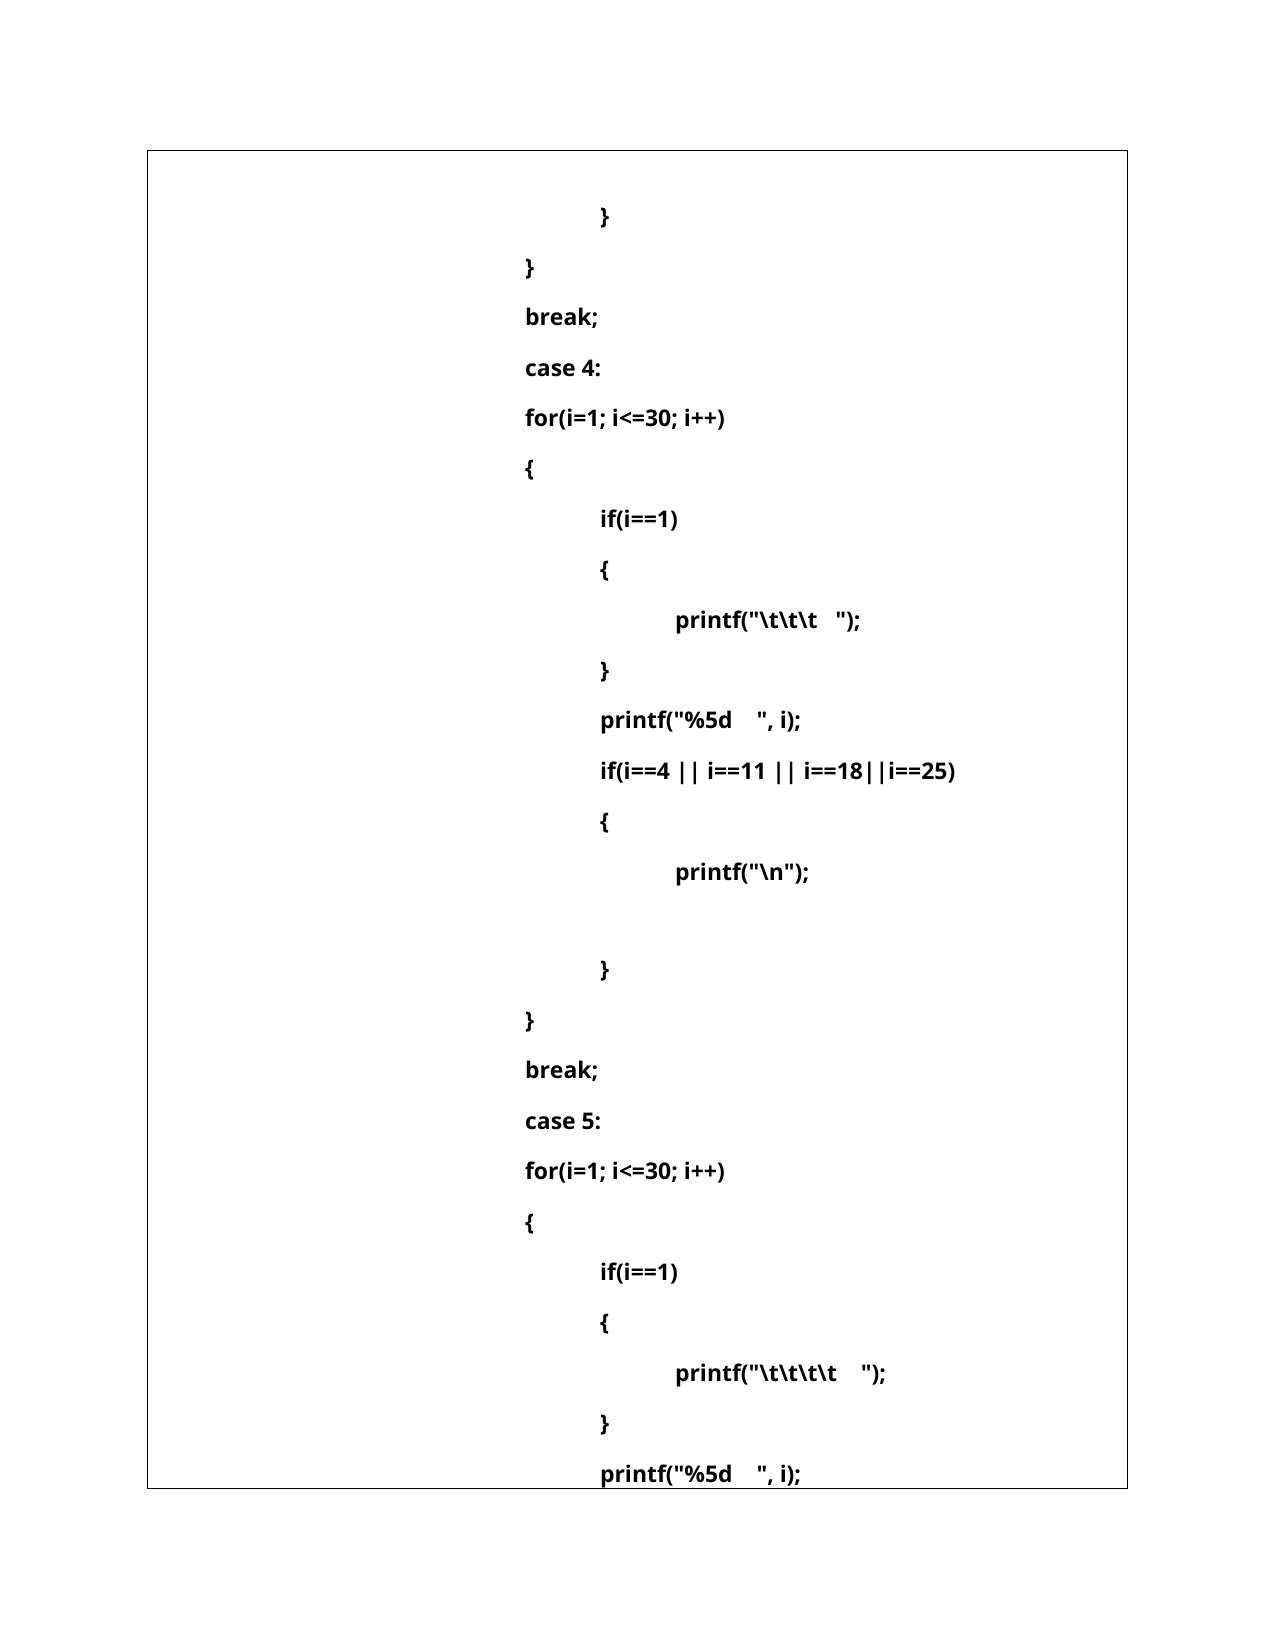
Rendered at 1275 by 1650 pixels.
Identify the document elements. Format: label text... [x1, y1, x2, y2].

text } [148, 1404, 1127, 1438]
text { [148, 1303, 1127, 1337]
text for(i=1; i<=30; i++) [148, 399, 1127, 433]
text for(i=1; i<=30; i++) [148, 1152, 1127, 1186]
text break; [148, 1051, 1127, 1085]
text printf("\n"); [148, 853, 1127, 887]
text { [148, 550, 1127, 584]
text } [148, 1001, 1127, 1035]
text } [148, 248, 1127, 282]
text printf("%5d ", i); [148, 701, 1127, 736]
text printf("\t\t\t\t "); [148, 1353, 1127, 1388]
text if(i==4 || i==11 || i==18||i==25) [148, 752, 1127, 786]
text { [148, 1202, 1127, 1237]
text { [148, 449, 1127, 484]
text case 4: [148, 348, 1127, 383]
text printf("\t\t\t "); [148, 601, 1127, 635]
text if(i==1) [148, 1253, 1127, 1287]
text } [148, 651, 1127, 685]
text { [148, 802, 1127, 837]
text if(i==1) [148, 500, 1127, 534]
text case 5: [148, 1101, 1127, 1136]
text printf("%5d ", i); [148, 1454, 1127, 1488]
text } [148, 197, 1127, 232]
text break; [148, 298, 1127, 332]
text } [148, 950, 1127, 984]
